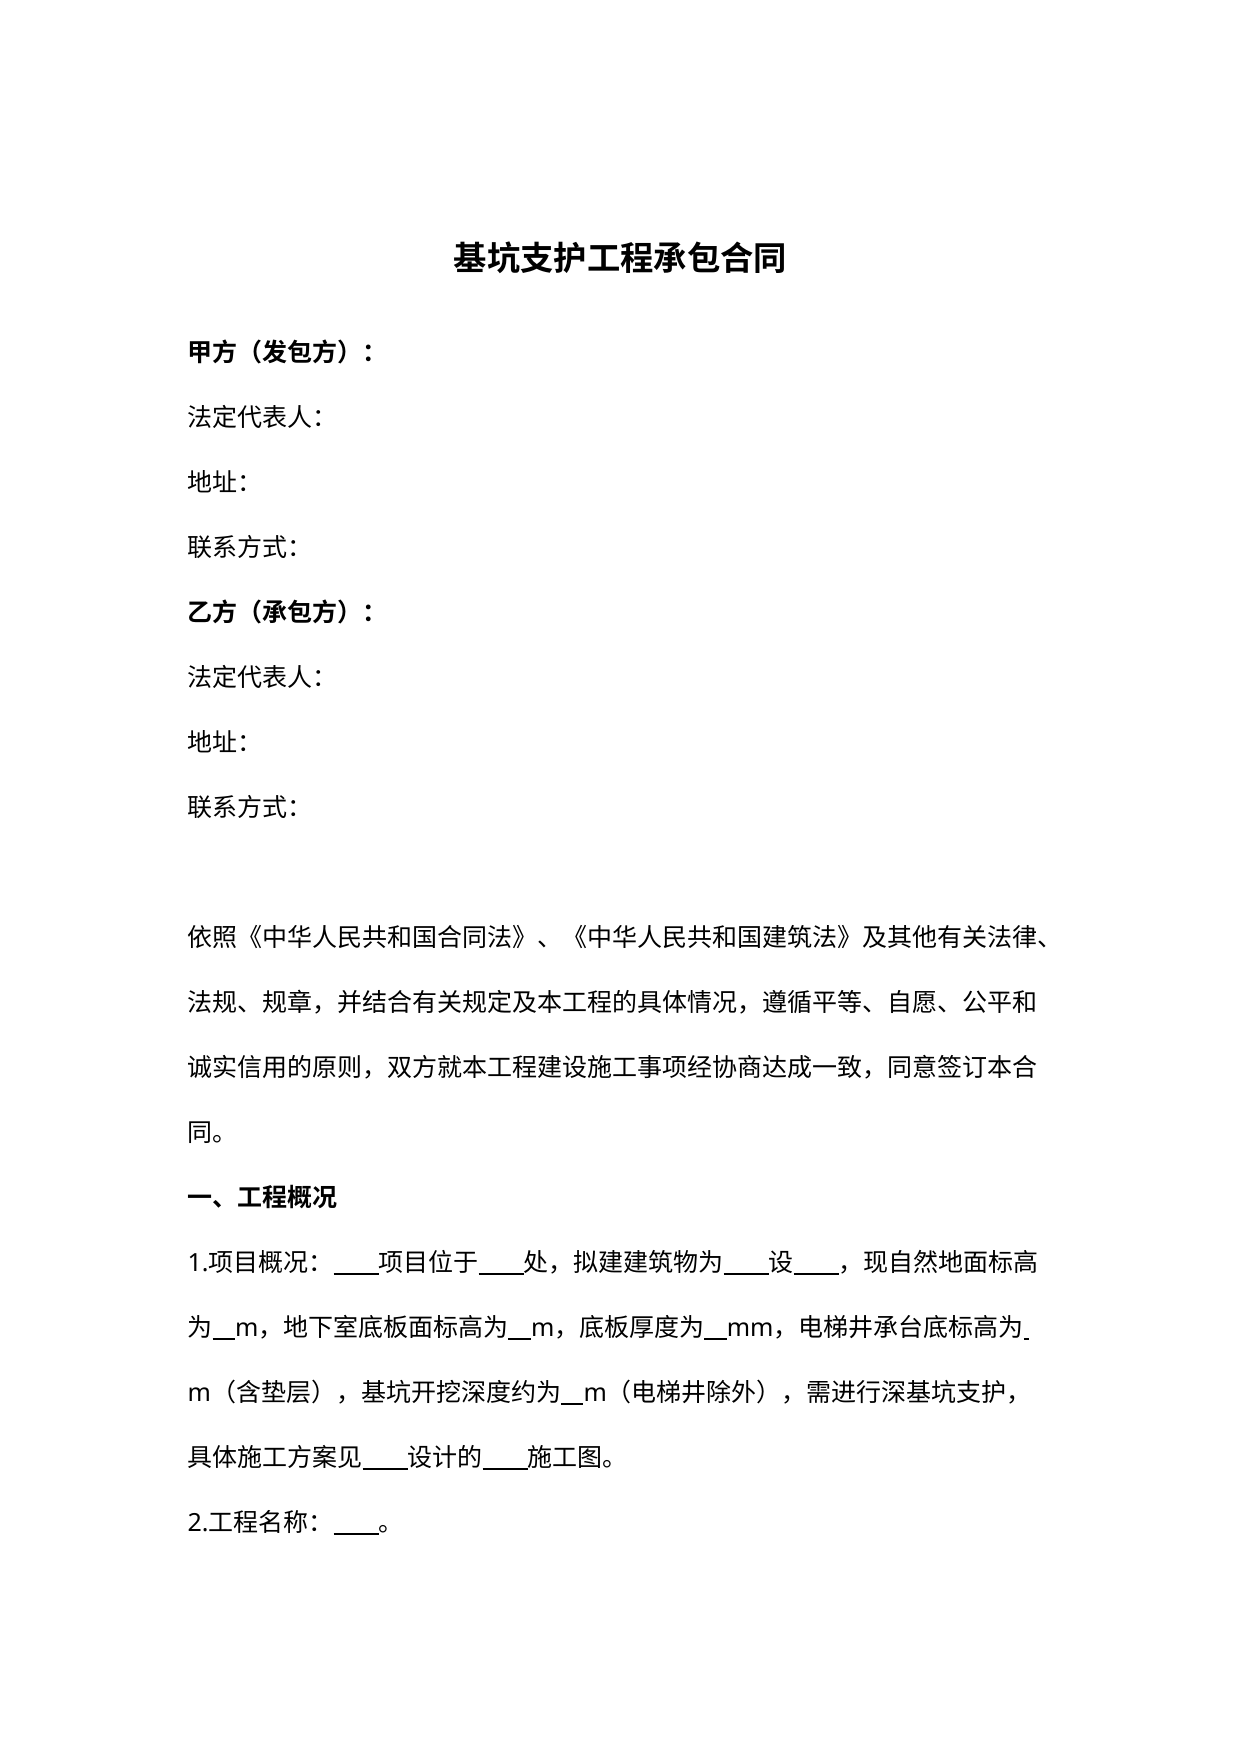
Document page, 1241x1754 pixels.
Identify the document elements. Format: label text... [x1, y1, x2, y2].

subtitle 基坑支护工程承包合同 [187, 224, 1053, 289]
text 2.工程名称： 。 [187, 1488, 1053, 1553]
text 乙方（承包方）： [187, 578, 1053, 643]
text 联系方式： [187, 773, 1053, 838]
text 地址： [187, 708, 1053, 773]
text 甲方（发包方）： [187, 318, 1053, 383]
text 地址： [187, 448, 1053, 513]
text 法定代表人： [187, 643, 1053, 708]
text 1.项目概况： 项目位于 处，拟建建筑物为 设 ，现自然地面标高为 m，地下室底板面标高为 m，底板厚度为 mm，电梯井承台底标高为 m（含垫层），基坑开挖深度约为 m（电梯井除外），需进行深基坑支护，具体施工方案见 设计的 施工图。 [187, 1228, 1053, 1488]
subtitle 一、工程概况 [187, 1163, 1053, 1228]
text 依照《中华人民共和国合同法》、《中华人民共和国建筑法》及其他有关法律、法规、规章，并结合有关规定及本工程的具体情况，遵循平等、自愿、公平和诚实信用的原则，双方就本工程建设施工事项经协商达成一致，同意签订本合同。 [187, 903, 1053, 1163]
text 法定代表人： [187, 383, 1053, 448]
text 联系方式： [187, 513, 1053, 578]
